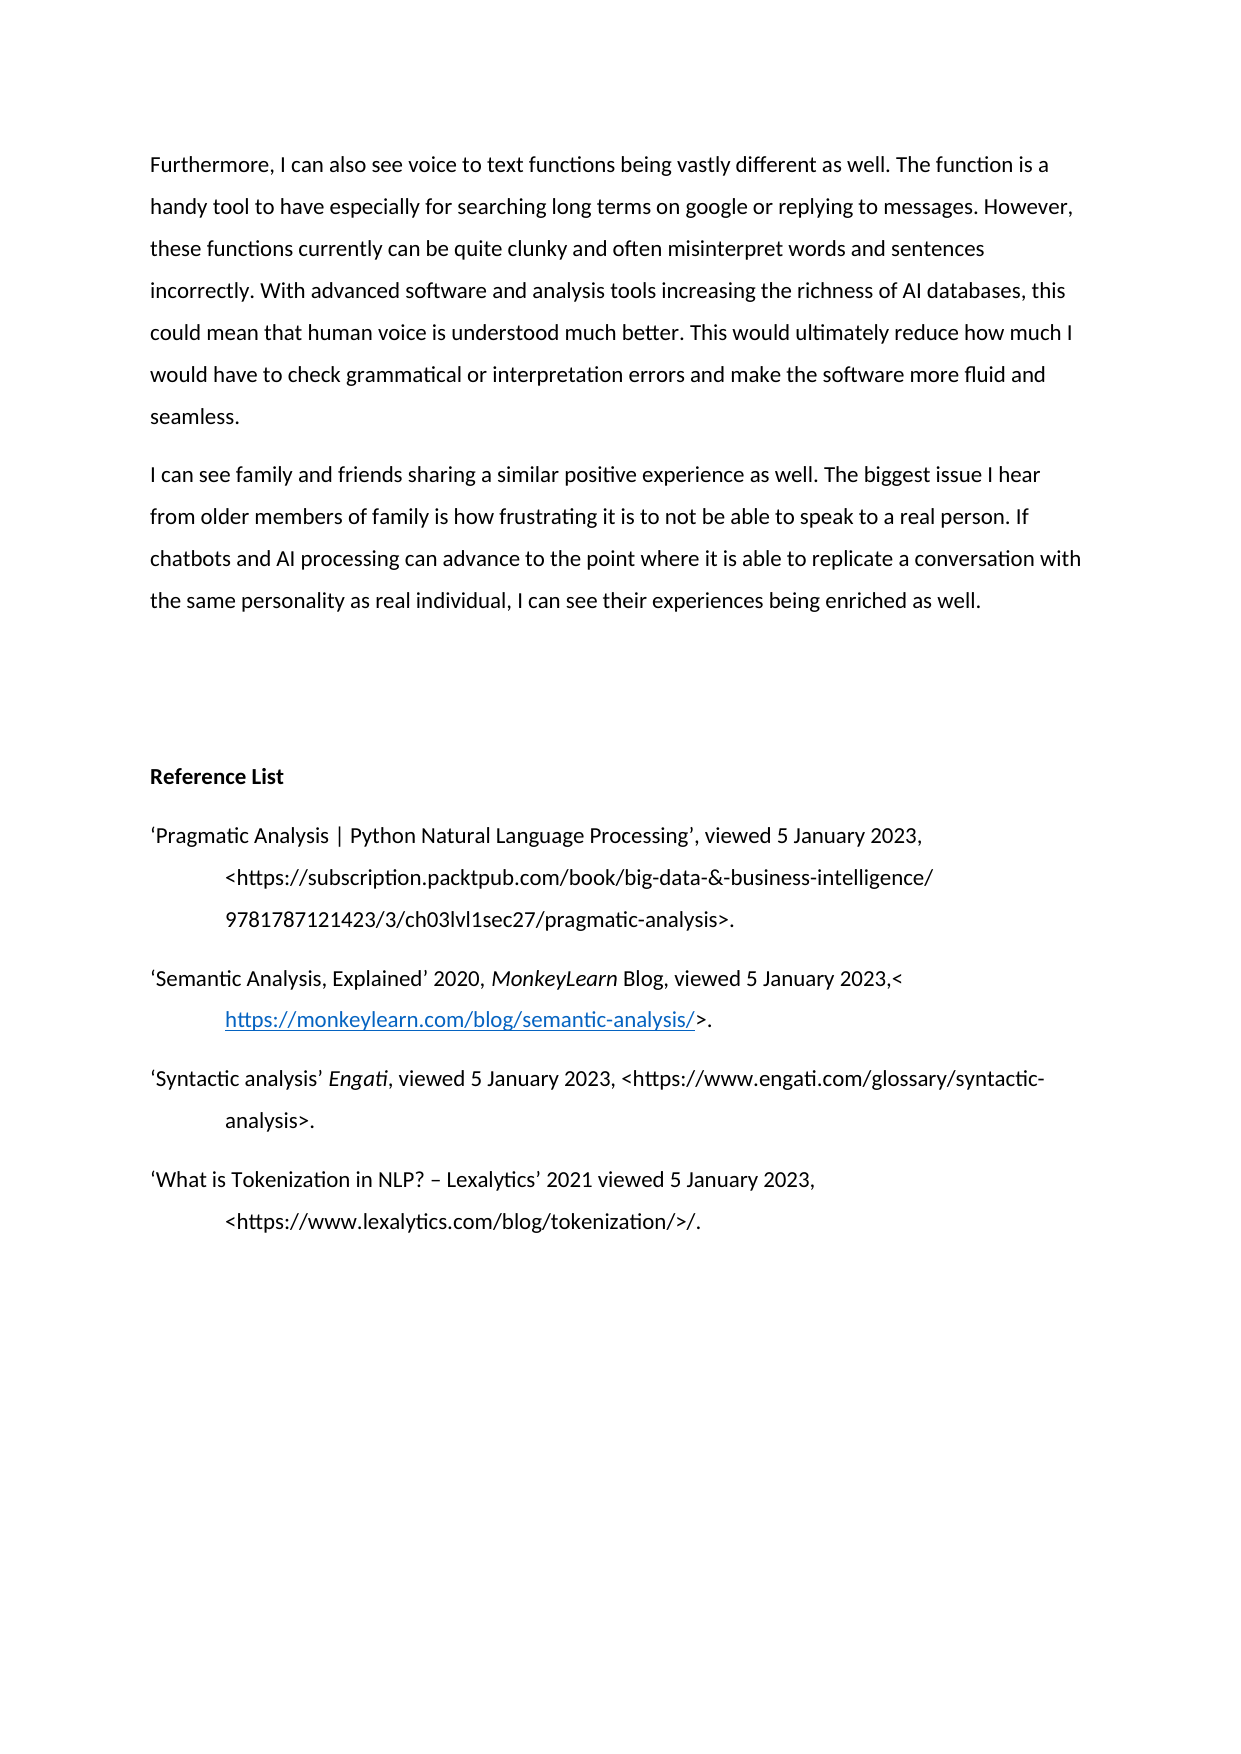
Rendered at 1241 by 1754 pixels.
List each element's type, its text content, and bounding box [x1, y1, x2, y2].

text Furthermore, I can also see voice to text functions being vastly different as well. The function is a handy tool to have especially for searching long terms on google or replying to messages. However, these functions currently can be quite clunky and often misinterpret words and sentences incorrectly. With advanced software and analysis tools increasing the richness of AI databases, this could mean that human voice is understood much better. This would ultimately reduce how much I would have to check grammatical or interpretation errors and make the software more fluid and seamless. [150, 150, 1090, 430]
text ‘Semantic Analysis, Explained’ 2020, MonkeyLearn Blog, viewed 5 January 2023,< https://monkeylearn.com/blog/semantic-analysis/>. [150, 964, 1090, 1034]
text ‘Syntactic analysis’ Engati, viewed 5 January 2023, <https://www.engati.com/glossary/syntactic-analysis>. [150, 1064, 1090, 1134]
text ‘Pragmatic Analysis | Python Natural Language Processing’, viewed 5 January 2023, <https://subscription.packtpub.com/book/big-data-&-business-intelligence/9781787121423/3/ch03lvl1sec27/pragmatic-analysis>. [150, 821, 1090, 933]
text Reference List [150, 762, 1090, 790]
text ‘What is Tokenization in NLP? – Lexalytics’ 2021 viewed 5 January 2023, <https://www.lexalytics.com/blog/tokenization/>/. [150, 1165, 1090, 1235]
text I can see family and friends sharing a similar positive experience as well. The biggest issue I hear from older members of family is how frustrating it is to not be able to speak to a real person. If chatbots and AI processing can advance to the point where it is able to replicate a conversation with the same personality as real individual, I can see their experiences being enriched as well. [150, 461, 1090, 614]
